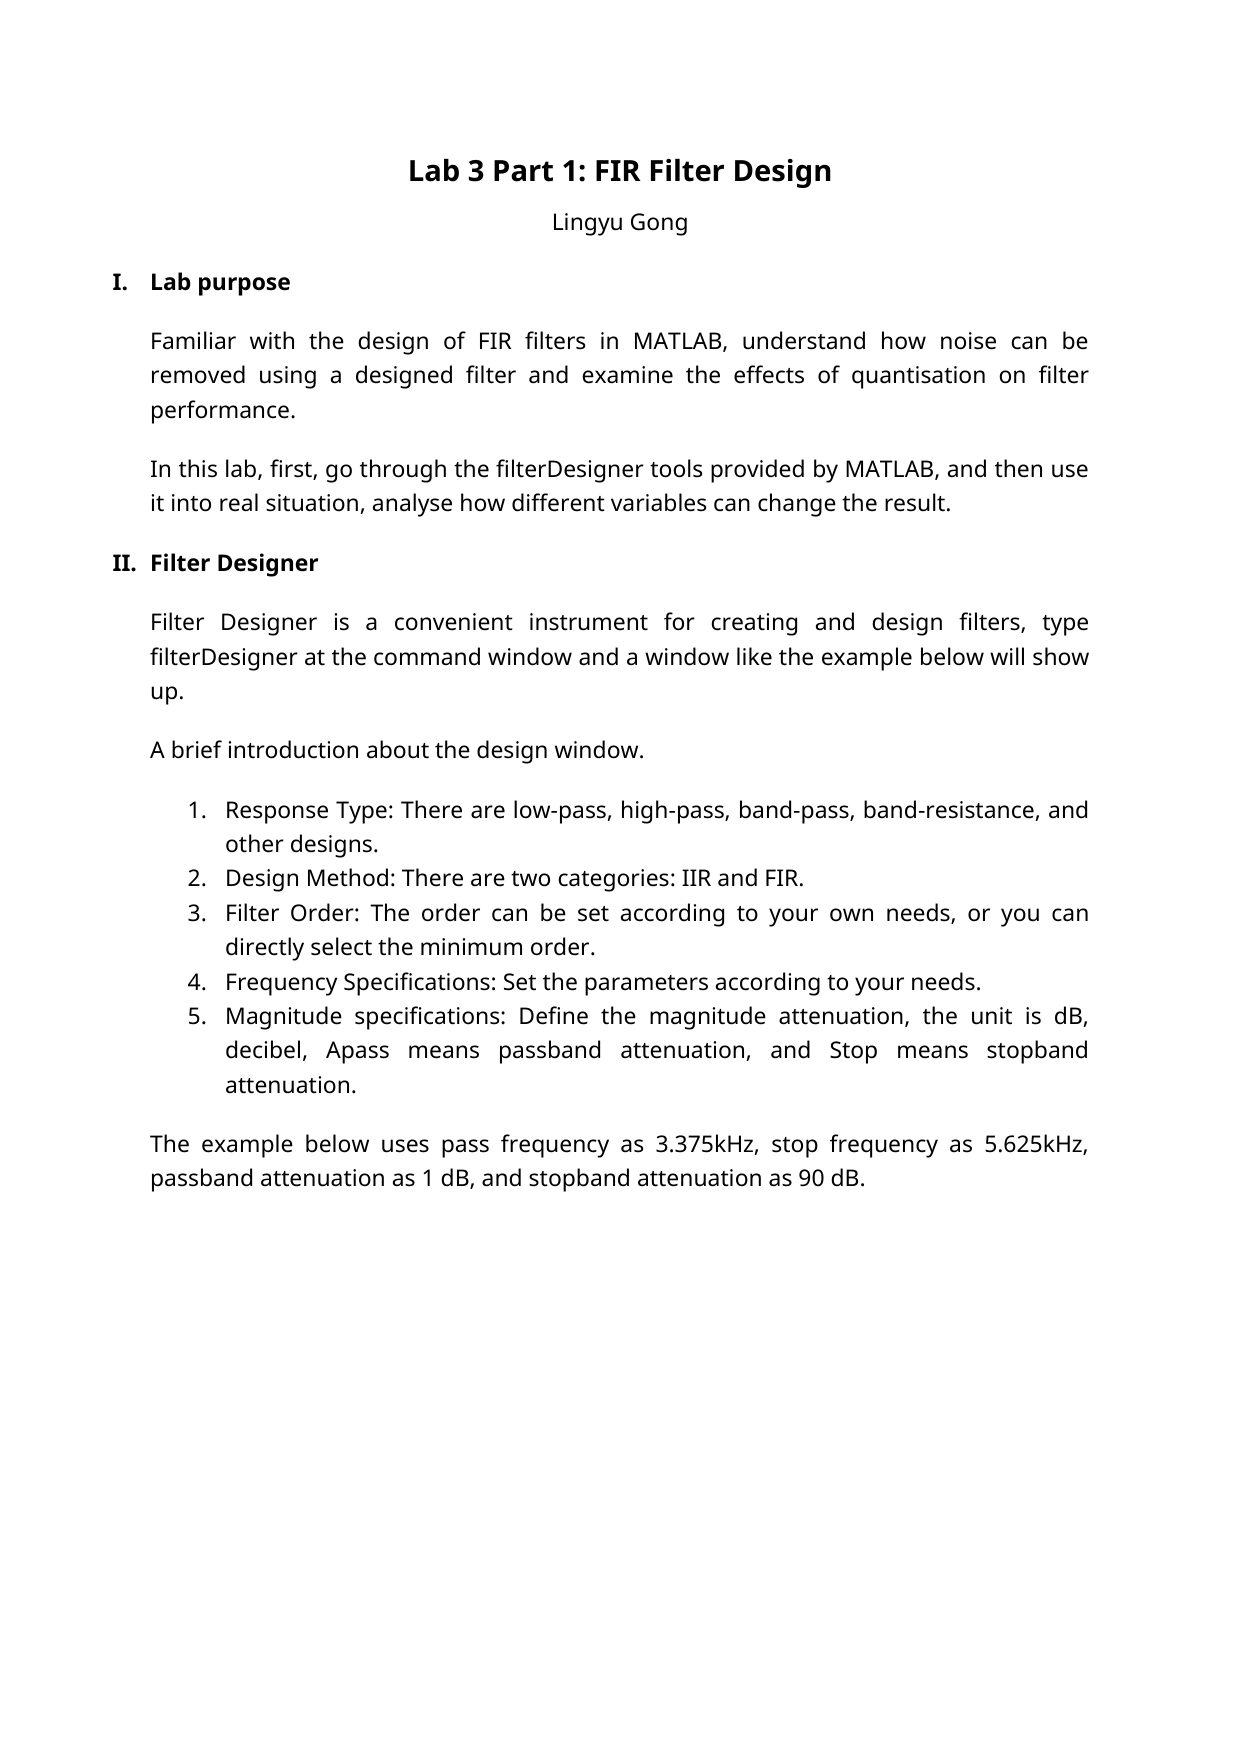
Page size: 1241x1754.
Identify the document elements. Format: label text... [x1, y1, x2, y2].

list Filter Designer [112, 547, 1090, 578]
text Lab 3 Part 1: FIR Filter Design [150, 150, 1090, 190]
text Filter Designer is a convenient instrument for creating and design filters, type filterDesigner at the command window and a window like the example below will show up. [150, 606, 1090, 706]
list Response Type: There are low-pass, high-pass, band-pass, band-resistance, and other designs. [187, 794, 1090, 859]
list Filter Order: The order can be set according to your own needs, or you can directly select the minimum order. [187, 897, 1090, 962]
text In this lab, first, go through the filterDesigner tools provided by MATLAB, and then use it into real situation, analyse how different variables can change the result. [150, 453, 1090, 519]
list Frequency Specifications: Set the parameters according to your needs. [187, 966, 1090, 997]
list Magnitude specifications: Define the magnitude attenuation, the unit is dB, decibel, Apass means passband attenuation, and Stop means stopband attenuation. [187, 1000, 1090, 1100]
text Lingyu Gong [150, 206, 1090, 237]
text A brief introduction about the design window. [150, 734, 1090, 766]
list Design Method: There are two categories: IIR and FIR. [187, 862, 1090, 894]
text Familiar with the design of FIR filters in MATLAB, understand how noise can be removed using a designed filter and examine the effects of quantisation on filter performance. [150, 325, 1090, 425]
list Lab purpose [112, 266, 1090, 297]
text The example below uses pass frequency as 3.375kHz, stop frequency as 5.625kHz, passband attenuation as 1 dB, and stopband attenuation as 90 dB. [150, 1128, 1090, 1194]
